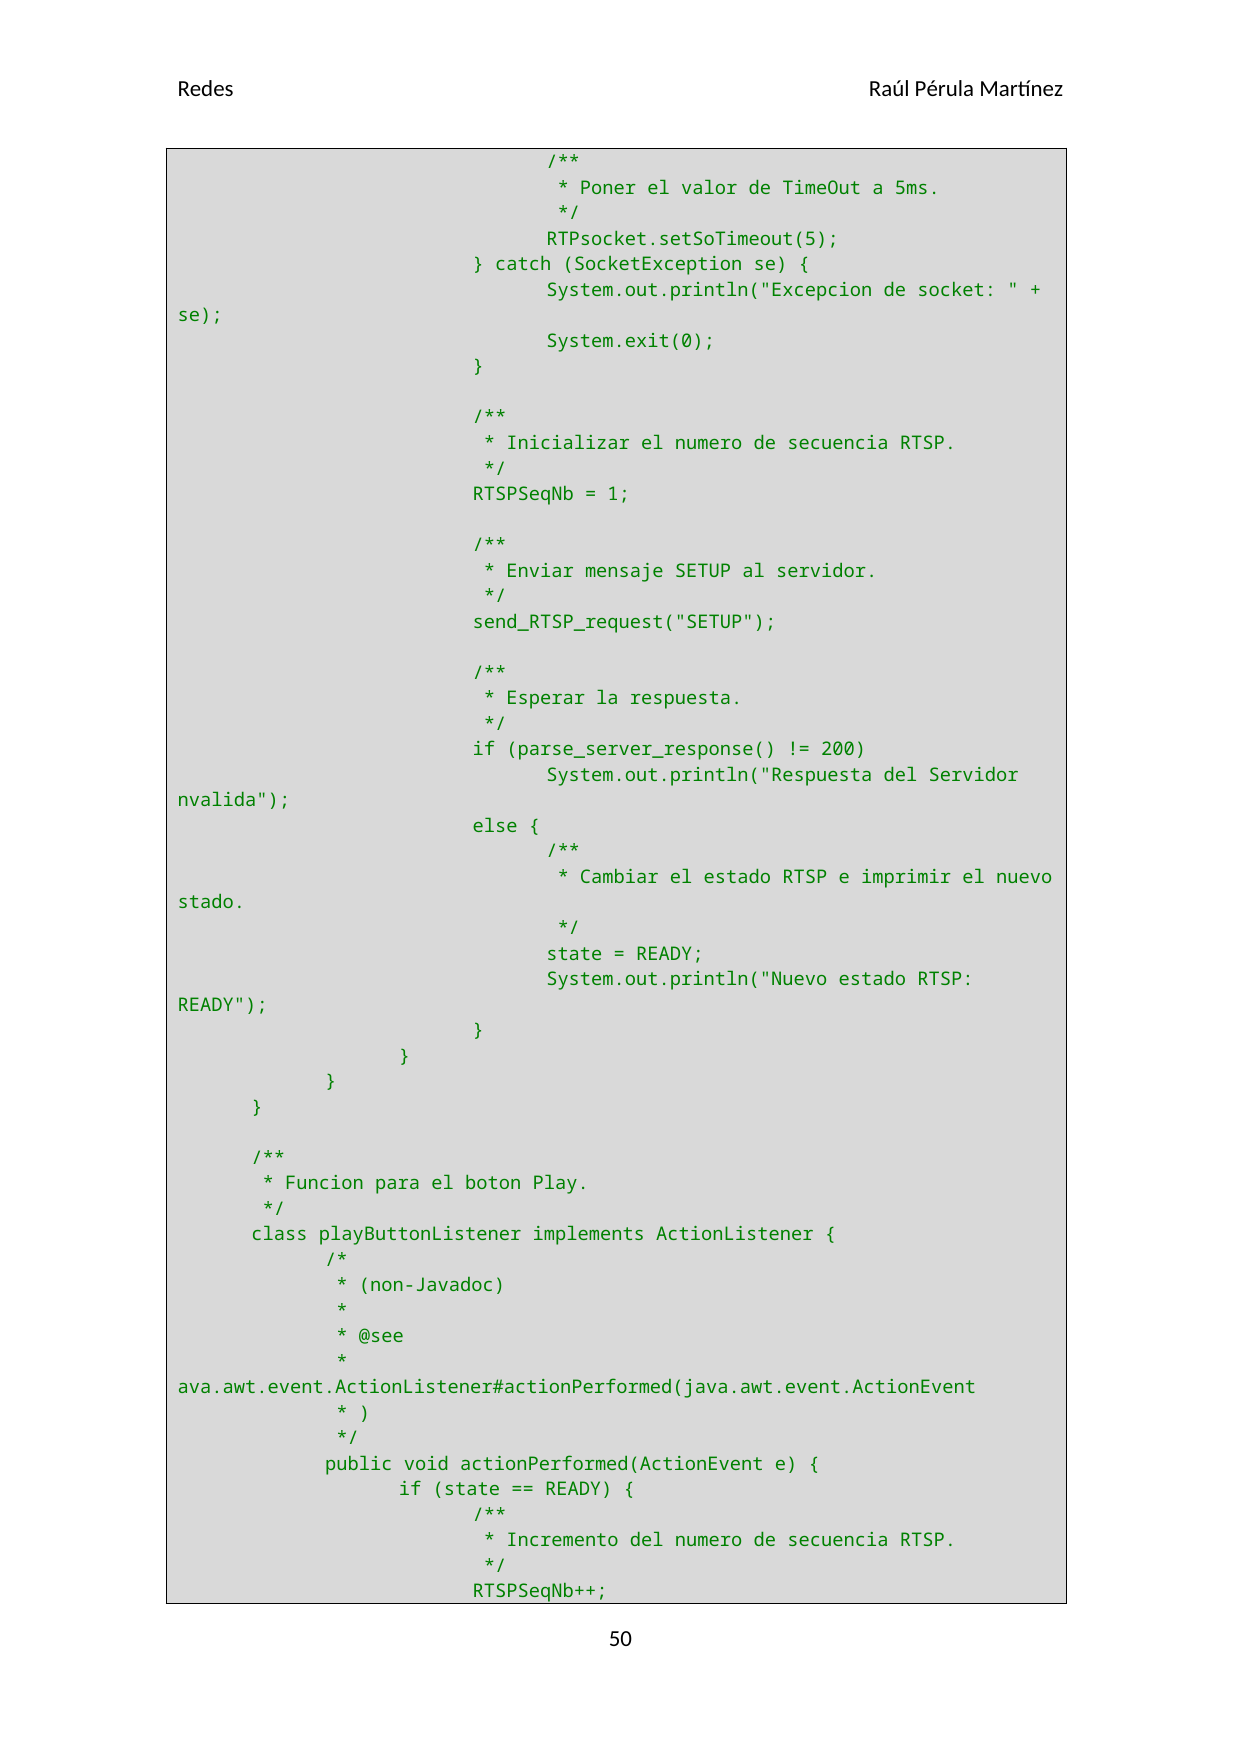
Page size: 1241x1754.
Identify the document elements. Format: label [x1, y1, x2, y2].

table_header [167, 149, 1066, 1603]
